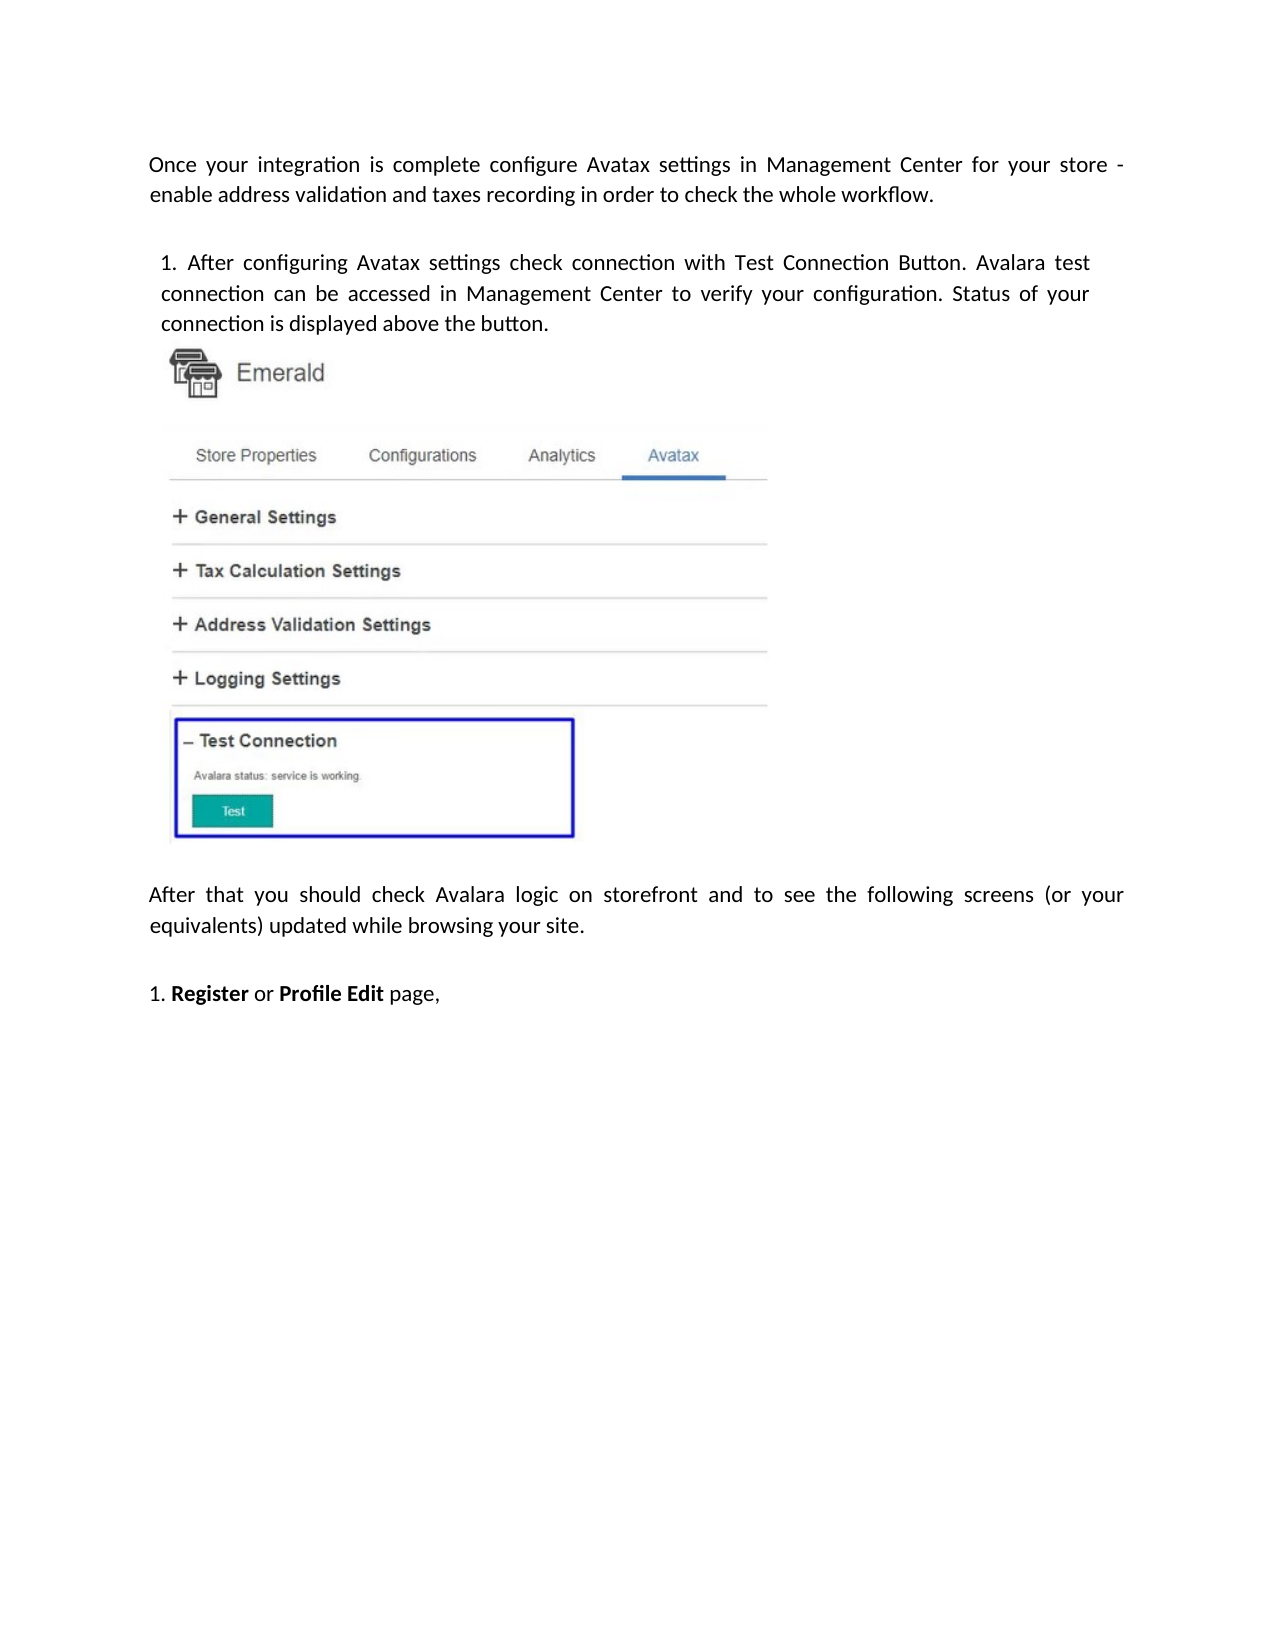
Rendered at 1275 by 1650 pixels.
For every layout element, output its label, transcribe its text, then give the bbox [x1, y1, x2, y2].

picture [162, 340, 770, 849]
text 1. After configuring Avatax settings check connection with Test Connection Button. Avalara test connection can be accessed in Management Center to verify your configuration. Status of your connection is displayed above the button. [160, 248, 1092, 337]
text Once your integration is complete configure Avatax settings in Management Center for your store - enable address validation and taxes recording in order to check the whole workflow. [148, 150, 1126, 208]
text After that you should check Avalara logic on storefront and to see the following screens (or your equivalents) updated while browsing your site. [148, 881, 1126, 939]
list Register or Profile Edit page, [148, 979, 1126, 1007]
